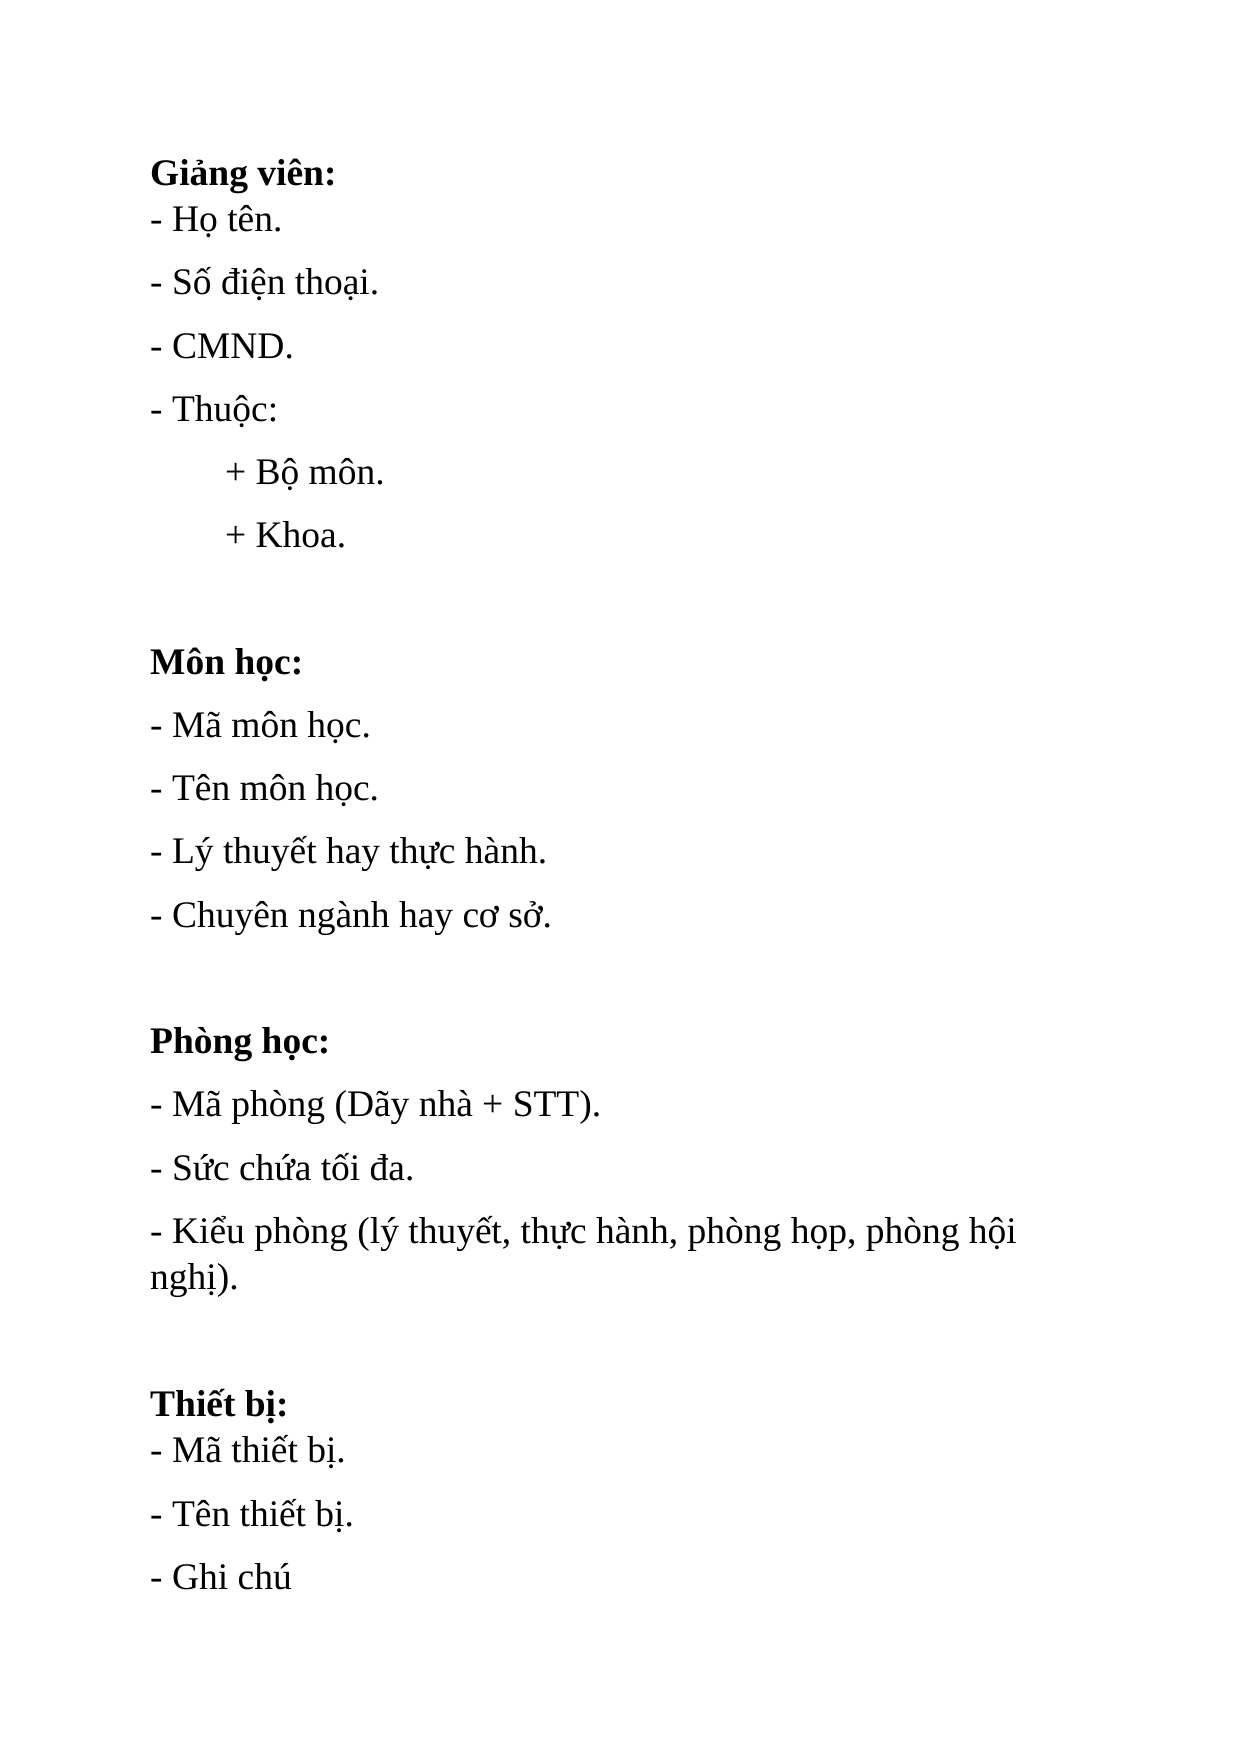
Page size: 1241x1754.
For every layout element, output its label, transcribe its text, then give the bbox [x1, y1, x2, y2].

text - Số điện thoại. [150, 260, 1090, 303]
text - Lý thuyết hay thực hành. [150, 829, 1090, 872]
text - Sức chứa tối đa. [150, 1145, 1090, 1188]
text - Chuyên ngành hay cơ sở. [150, 892, 1090, 935]
text - Tên thiết bị. [150, 1491, 1090, 1534]
text + Khoa. [150, 513, 1090, 556]
text Thiết bị: - Mã thiết bị. [150, 1381, 1090, 1471]
text - Mã phòng (Dãy nhà + STT). [150, 1082, 1090, 1125]
text - CMND. [150, 323, 1090, 366]
text + Bộ môn. [150, 449, 1090, 493]
text Môn học: [150, 639, 1090, 682]
text - Tên môn học. [150, 766, 1090, 809]
text - Mã môn học. [150, 702, 1090, 746]
text - Kiểu phòng (lý thuyết, thực hành, phòng họp, phòng hội nghị). [150, 1208, 1090, 1298]
text Giảng viên: - Họ tên. [150, 150, 1090, 240]
text - Ghi chú [150, 1554, 1090, 1597]
text - Thuộc: [150, 386, 1090, 429]
text Phòng học: [150, 1018, 1090, 1062]
